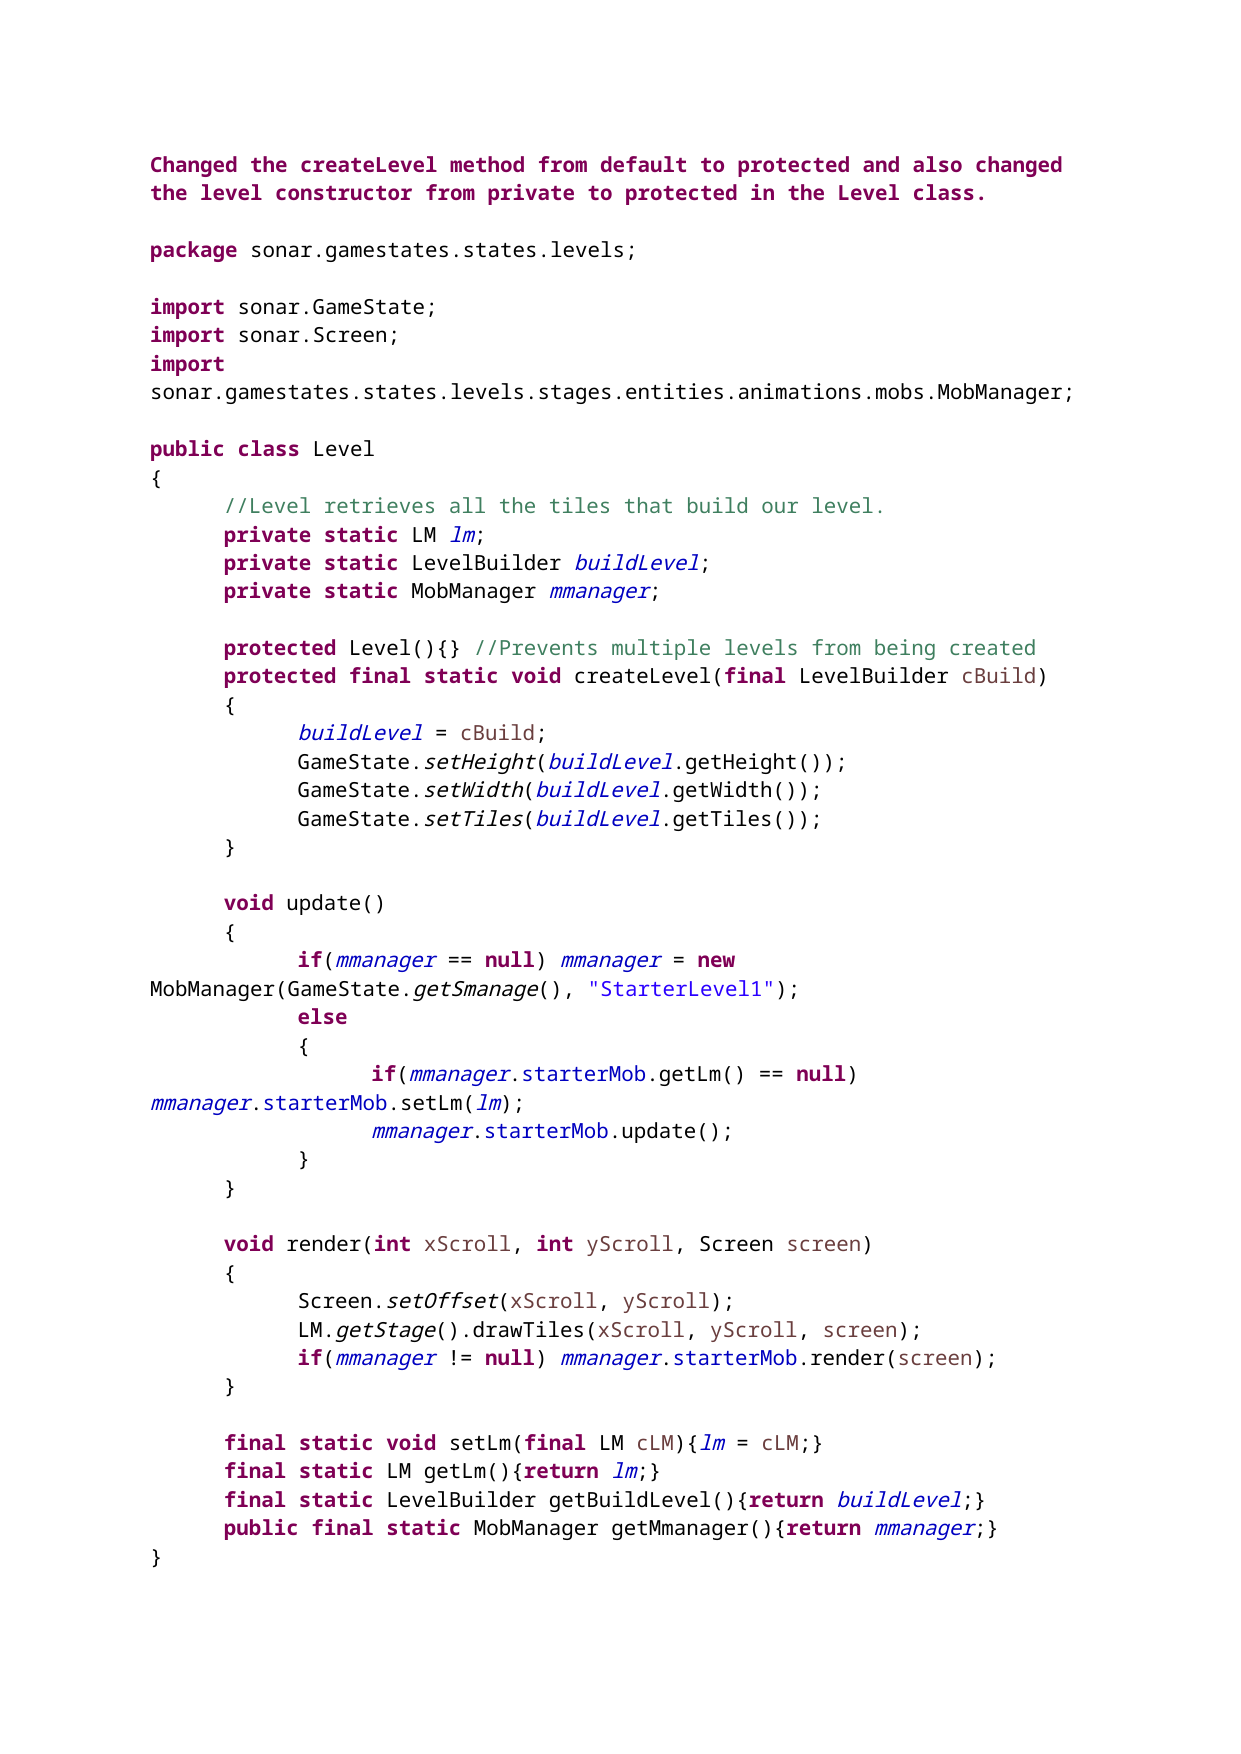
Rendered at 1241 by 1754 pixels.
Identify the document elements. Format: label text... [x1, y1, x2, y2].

text private static MobManager mmanager; [150, 577, 1090, 605]
text } [150, 1144, 1090, 1173]
text if(mmanager == null) mmanager = new MobManager(GameState.getSmanage(), "StarterLevel1"); [150, 945, 1090, 1002]
text { [150, 1031, 1090, 1059]
text protected Level(){} //Prevents multiple levels from being created [150, 633, 1090, 661]
text final static LM getLm(){return lm;} [150, 1456, 1090, 1485]
text GameState.setTiles(buildLevel.getTiles()); [150, 804, 1090, 832]
text import sonar.gamestates.states.levels.stages.entities.animations.mobs.MobManager; [150, 349, 1090, 406]
text LM.getStage().drawTiles(xScroll, yScroll, screen); [150, 1315, 1090, 1343]
text GameState.setWidth(buildLevel.getWidth()); [150, 775, 1090, 804]
text public class Level [150, 434, 1090, 463]
text if(mmanager != null) mmanager.starterMob.render(screen); [150, 1343, 1090, 1372]
text public final static MobManager getMmanager(){return mmanager;} [150, 1513, 1090, 1542]
text Screen.setOffset(xScroll, yScroll); [150, 1286, 1090, 1315]
text Changed the createLevel method from default to protected and also changed the level constructor from private to protected in the Level class. [150, 150, 1090, 207]
text mmanager.starterMob.update(); [150, 1116, 1090, 1144]
text else [150, 1002, 1090, 1031]
text private static LM lm; [150, 520, 1090, 548]
text private static LevelBuilder buildLevel; [150, 548, 1090, 577]
text void update() [150, 888, 1090, 917]
text import sonar.GameState; [150, 292, 1090, 321]
text import sonar.Screen; [150, 321, 1090, 349]
text } [150, 1372, 1090, 1400]
text } [150, 1173, 1090, 1201]
text buildLevel = cBuild; [150, 718, 1090, 747]
text void render(int xScroll, int yScroll, Screen screen) [150, 1229, 1090, 1258]
text package sonar.gamestates.states.levels; [150, 235, 1090, 264]
text final static void setLm(final LM cLM){lm = cLM;} [150, 1428, 1090, 1456]
text } [150, 1542, 1090, 1570]
text protected final static void createLevel(final LevelBuilder cBuild) [150, 661, 1090, 690]
text //Level retrieves all the tiles that build our level. [150, 491, 1090, 520]
text if(mmanager.starterMob.getLm() == null) mmanager.starterMob.setLm(lm); [150, 1059, 1090, 1116]
text final static LevelBuilder getBuildLevel(){return buildLevel;} [150, 1485, 1090, 1513]
text { [150, 1258, 1090, 1286]
text } [150, 832, 1090, 861]
text { [150, 463, 1090, 491]
text GameState.setHeight(buildLevel.getHeight()); [150, 747, 1090, 775]
text { [150, 690, 1090, 718]
text { [150, 917, 1090, 945]
